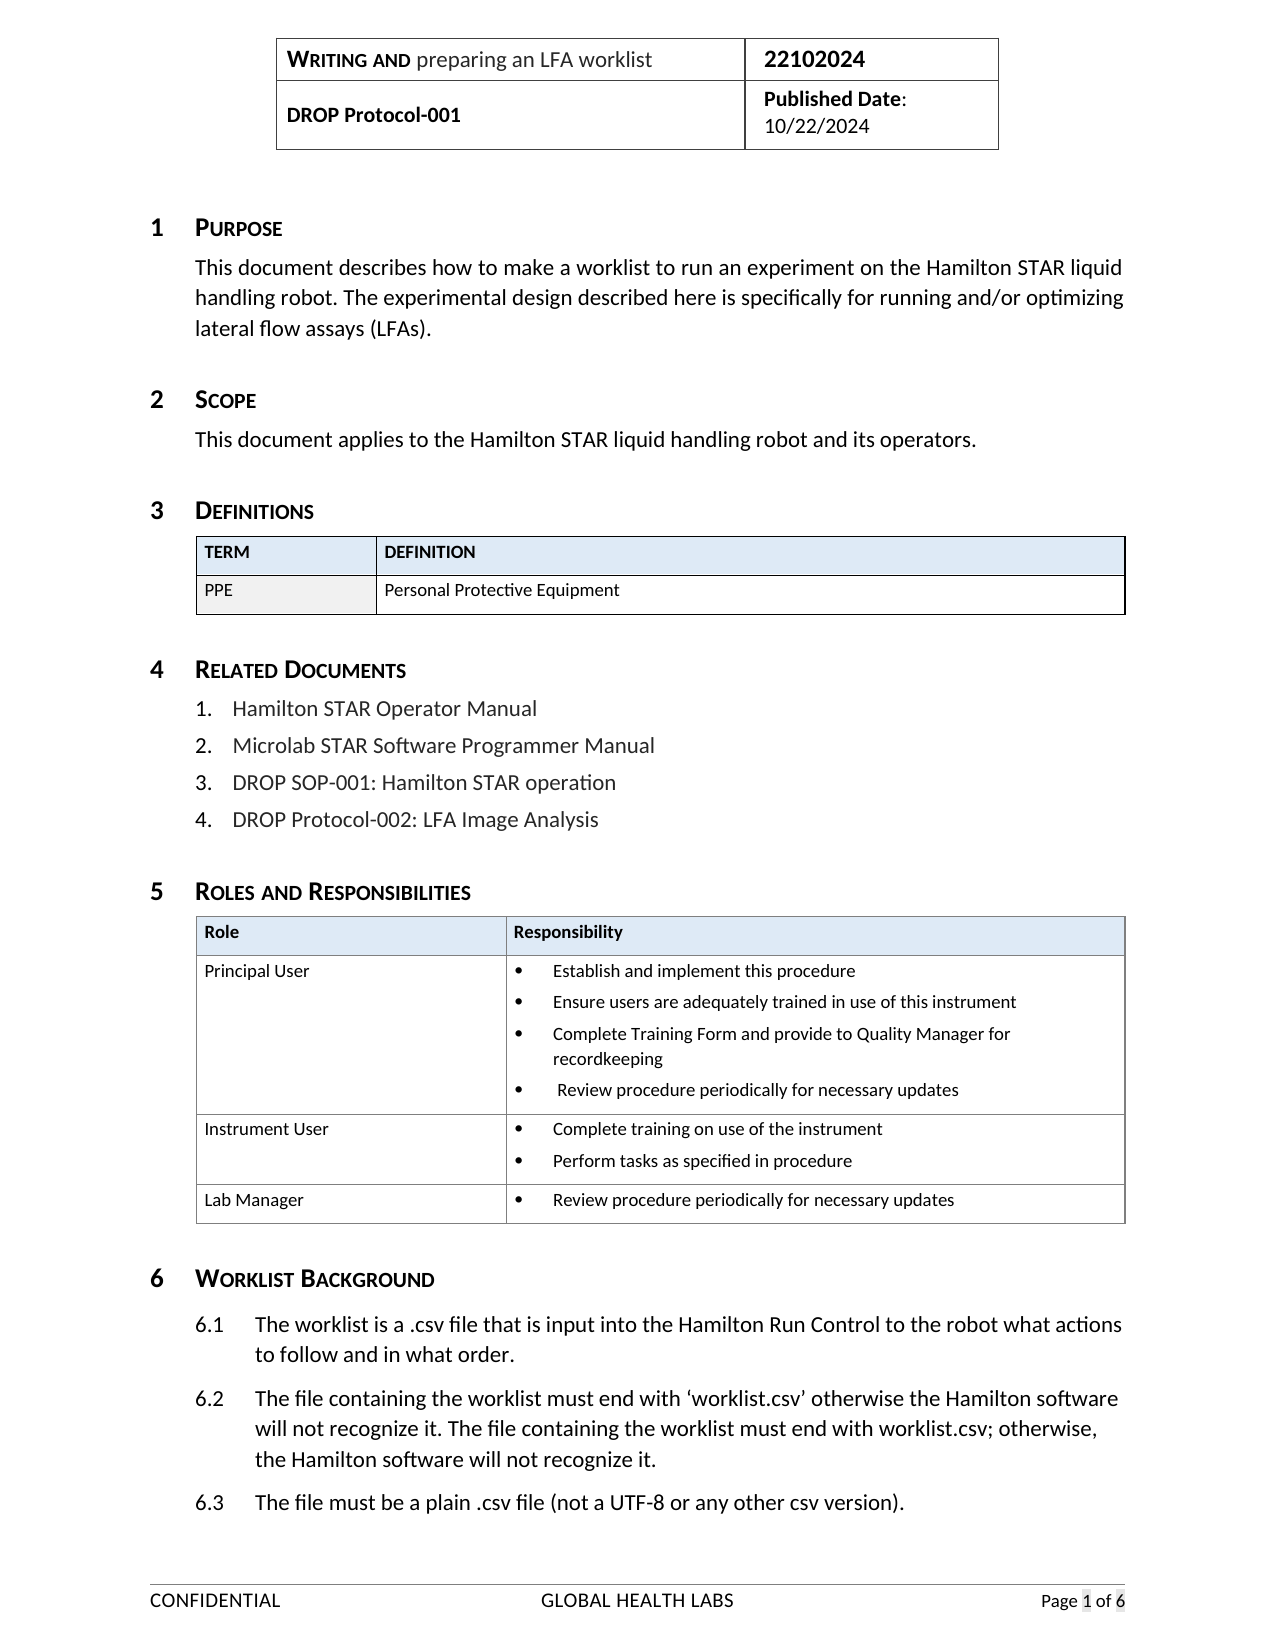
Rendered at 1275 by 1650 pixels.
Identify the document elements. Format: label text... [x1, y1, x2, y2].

list DROP SOP-001: Hamilton STAR operation [195, 768, 1125, 796]
table_header Responsibility [507, 917, 1124, 955]
table_cell Principal User [197, 956, 506, 1113]
list DROP Protocol-002: LFA Image Analysis [195, 805, 1125, 833]
subtitle Definitions [150, 493, 1125, 526]
list Microlab STAR Software Programmer Manual [195, 731, 1125, 759]
subtitle Scope [150, 382, 1125, 416]
subtitle Related Documents [150, 652, 1125, 685]
subtitle Roles and Responsibilities [150, 874, 1125, 907]
table_header DEFINITION [377, 537, 1124, 574]
table_header TERM [197, 537, 376, 574]
subtitle The worklist is a .csv file that is input into the Hamilton Run Control to the robot what actions to follow and in what order. [195, 1310, 1125, 1369]
table_cell Lab Manager [197, 1185, 506, 1223]
table_cell Establish and implement this procedure Ensure users are adequately trained in use of this instrument Complete Training Form and provide to Quality Manager for recordkeeping Review procedure periodically for necessary updates [507, 956, 1124, 1113]
list Hamilton STAR Operator Manual [195, 694, 1125, 722]
table_cell Complete training on use of the instrument Perform tasks as specified in procedure [507, 1115, 1124, 1184]
subtitle The file containing the worklist must end with ‘worklist.csv’ otherwise the Hamilton software will not recognize it. The file containing the worklist must end with worklist.csv; otherwise, the Hamilton software will not recognize it. [195, 1384, 1125, 1473]
subtitle The file must be a plain .csv file (not a UTF-8 or any other csv version). [195, 1488, 1125, 1517]
table_cell Personal Protective Equipment [377, 576, 1124, 613]
table_cell Instrument User [197, 1115, 506, 1184]
subtitle Purpose [150, 210, 1125, 243]
text This document applies to the Hamilton STAR liquid handling robot and its operators. [195, 425, 1125, 453]
table_cell PPE [197, 576, 376, 613]
text This document describes how to make a worklist to run an experiment on the Hamilton STAR liquid handling robot. The experimental design described here is specifically for running and/or optimizing lateral flow assays (LFAs). [195, 253, 1125, 342]
table_cell Review procedure periodically for necessary updates [507, 1185, 1124, 1223]
table_header Role [197, 917, 506, 955]
subtitle Worklist Background [150, 1261, 1125, 1294]
